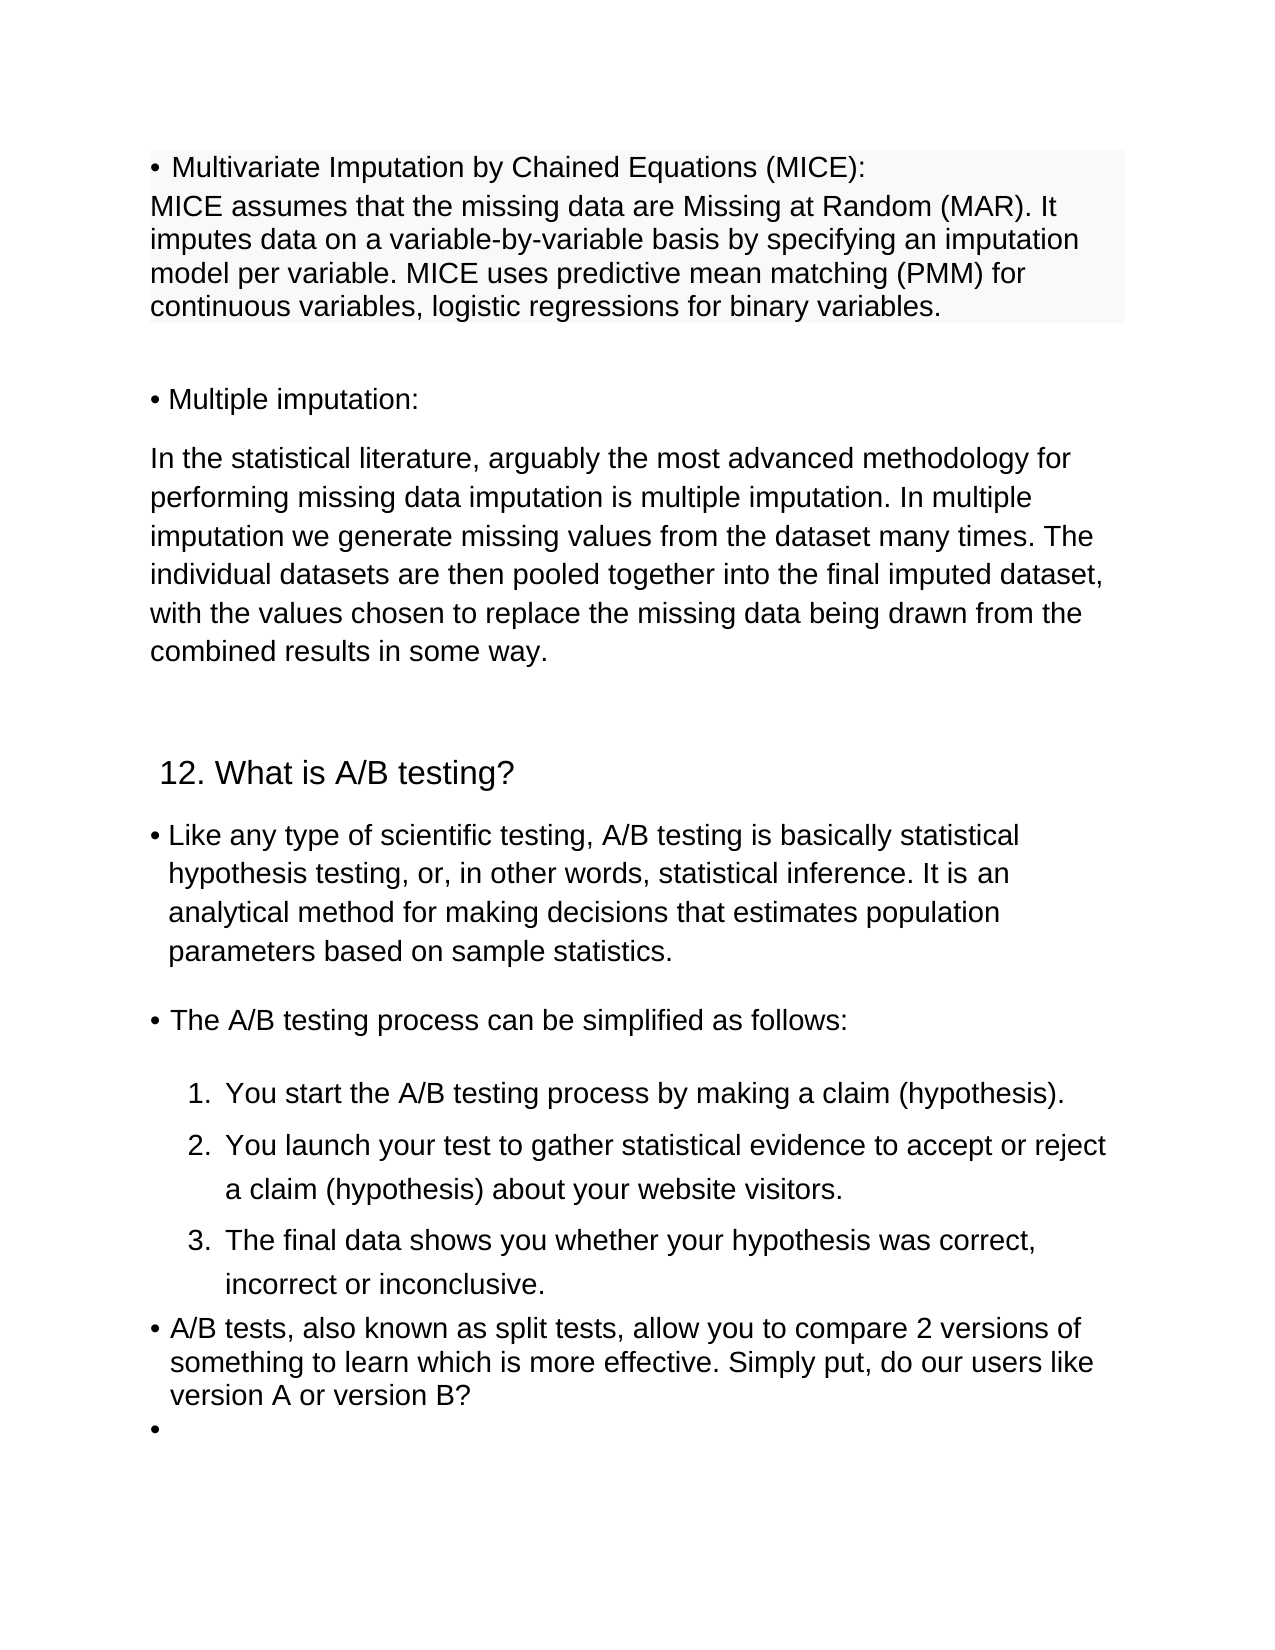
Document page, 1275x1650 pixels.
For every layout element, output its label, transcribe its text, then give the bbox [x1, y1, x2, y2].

list The final data shows you whether your hypothesis was correct, incorrect or inconclusive. [187, 1340, 1125, 1427]
text MICE assumes that the missing data are Missing at Random (MAR). It imputes data on a variable-by-variable basis by specifying an imputation model per variable. MICE uses predictive mean matching (PMM) for continuous variables, logistic regressions for binary variables. [150, 315, 1125, 449]
list The A/B testing process can be simplified as follows: [150, 1119, 1125, 1163]
list Multiple imputation: [150, 508, 1125, 542]
subtitle Multivariate Imputation by Chained Equations (MICE): [150, 276, 1125, 310]
list You start the A/B testing process by making a claim (hypothesis). [187, 1193, 1125, 1237]
text In the statistical literature, arguably the most advanced methodology for performing missing data imputation is multiple imputation. In multiple imputation we generate missing values from the dataset many times. The individual datasets are then pooled together into the final imputed dataset, with the values chosen to replace the missing data being drawn from the combined results in some way. [150, 568, 1125, 794]
list Like any type of scientific testing, A/B testing is basically statistical hypothesis testing, or, in other words, statistical inference. It is an analytical method for making decisions that estimates population parameters based on sample statistics. [150, 944, 1125, 1093]
text 12. What is A/B testing? [150, 879, 1125, 918]
list You launch your test to gather statistical evidence to accept or reject a claim (hypothesis) about your website visitors. [187, 1244, 1125, 1332]
